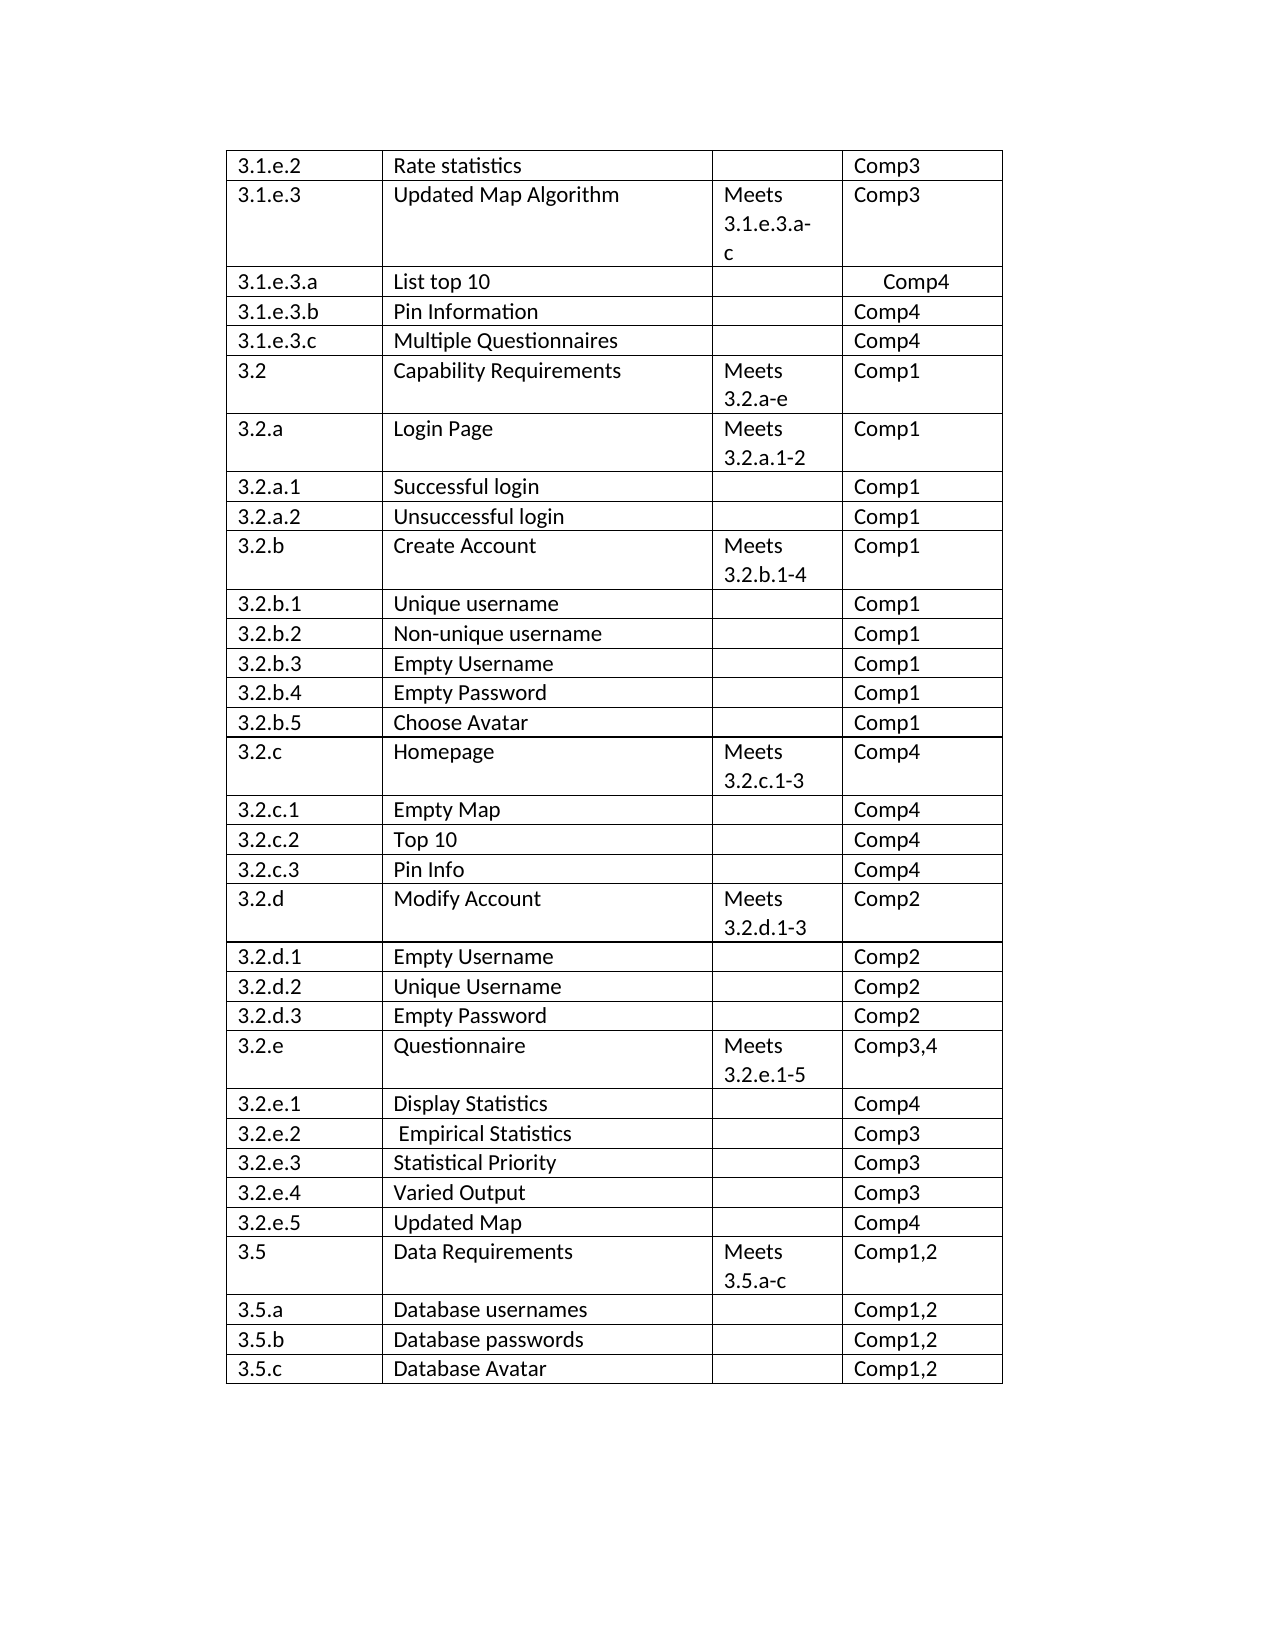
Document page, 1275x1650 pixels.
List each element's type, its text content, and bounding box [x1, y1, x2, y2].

table_cell Empty Map [383, 796, 712, 824]
table_cell 3.1.e.2 [227, 151, 382, 179]
table_cell Comp1 [843, 619, 1002, 648]
table_cell [713, 619, 842, 648]
table_cell Comp3,4 [843, 1031, 1002, 1088]
table_cell Comp3 [843, 1119, 1002, 1147]
table_cell Meets 3.2.b.1-4 [713, 531, 842, 588]
table_cell Multiple Questionnaires [383, 326, 712, 355]
table_cell 3.2.c [227, 738, 382, 794]
table_cell Comp1 [843, 531, 1002, 588]
table_cell Meets 3.2.a.1-2 [713, 414, 842, 471]
table_cell Comp3 [843, 151, 1002, 179]
table_cell Empty Username [383, 943, 712, 971]
table_cell [713, 1002, 842, 1030]
table_cell [713, 796, 842, 824]
table_cell Comp1,2 [843, 1325, 1002, 1353]
table_cell Comp1 [843, 590, 1002, 618]
table_cell 3.5.c [227, 1355, 382, 1383]
table_cell Login Page [383, 414, 712, 471]
table_cell Capability Requirements [383, 356, 712, 413]
table_cell Meets 3.2.c.1-3 [713, 738, 842, 794]
table_cell Comp4 [843, 825, 1002, 854]
table_cell 3.2.a.1 [227, 472, 382, 501]
table_cell Meets 3.2.d.1-3 [713, 884, 842, 941]
table_cell 3.1.e.3.c [227, 326, 382, 355]
table_cell Empirical Statistics [383, 1119, 712, 1147]
table_cell 3.2.a [227, 414, 382, 471]
table_cell Top 10 [383, 825, 712, 854]
table_cell [713, 1325, 842, 1353]
table_cell 3.2.d.1 [227, 943, 382, 971]
table_cell [713, 1119, 842, 1147]
table_cell Database Avatar [383, 1355, 712, 1383]
table_cell [713, 1089, 842, 1118]
table_cell [713, 678, 842, 707]
table_cell Comp1 [843, 708, 1002, 736]
table_cell [713, 267, 842, 296]
table_cell Unsuccessful login [383, 502, 712, 530]
table_cell 3.2.d.2 [227, 972, 382, 1001]
table_cell Pin Information [383, 297, 712, 325]
table_cell [713, 326, 842, 355]
table_cell [713, 297, 842, 325]
table_cell Comp1 [843, 649, 1002, 677]
table_cell Empty Username [383, 649, 712, 677]
table_cell 3.2.c.2 [227, 825, 382, 854]
table_cell Database usernames [383, 1295, 712, 1324]
table_cell Comp2 [843, 884, 1002, 941]
table_cell 3.2.e [227, 1031, 382, 1088]
table_cell 3.2.c.1 [227, 796, 382, 824]
table_cell Comp1,2 [843, 1355, 1002, 1383]
table_cell Updated Map [383, 1208, 712, 1236]
table_cell Non-unique username [383, 619, 712, 648]
table_cell 3.2.b.1 [227, 590, 382, 618]
table_cell Comp1,2 [843, 1237, 1002, 1294]
table_cell 3.1.e.3.a [227, 267, 382, 296]
table_cell [713, 502, 842, 530]
table_cell List top 10 [383, 267, 712, 296]
table_cell 3.1.e.3.b [227, 297, 382, 325]
table_cell [713, 1355, 842, 1383]
table_cell Comp1 [843, 502, 1002, 530]
table_cell Meets 3.2.a-e [713, 356, 842, 413]
table_cell 3.2.d [227, 884, 382, 941]
table_cell Comp4 [843, 1089, 1002, 1118]
table_cell Varied Output [383, 1178, 712, 1207]
table_cell 3.2.c.3 [227, 855, 382, 883]
table_cell Comp4 [843, 267, 1002, 296]
table_cell [713, 590, 842, 618]
table_cell 3.2.e.4 [227, 1178, 382, 1207]
table_cell Create Account [383, 531, 712, 588]
table_cell Data Requirements [383, 1237, 712, 1294]
table_cell Meets 3.1.e.3.a-c [713, 181, 842, 266]
table_cell Comp3 [843, 1149, 1002, 1177]
table_cell 3.2.e.2 [227, 1119, 382, 1147]
table_cell Comp1,2 [843, 1295, 1002, 1324]
table_cell [713, 1178, 842, 1207]
table_cell 3.2.a.2 [227, 502, 382, 530]
table_cell 3.2.b.3 [227, 649, 382, 677]
table_cell Updated Map Algorithm [383, 181, 712, 266]
table_cell 3.2.b.2 [227, 619, 382, 648]
table_cell Rate statistics [383, 151, 712, 179]
table_cell Meets 3.2.e.1-5 [713, 1031, 842, 1088]
table_cell Pin Info [383, 855, 712, 883]
table_cell 3.2.b [227, 531, 382, 588]
table_cell [713, 943, 842, 971]
table_cell 3.2.d.3 [227, 1002, 382, 1030]
table_cell [713, 649, 842, 677]
table_cell Meets 3.5.a-c [713, 1237, 842, 1294]
table_cell Comp3 [843, 1178, 1002, 1207]
table_cell Comp4 [843, 297, 1002, 325]
table_cell Statistical Priority [383, 1149, 712, 1177]
table_cell [713, 972, 842, 1001]
table_cell 3.5.b [227, 1325, 382, 1353]
table_cell 3.2 [227, 356, 382, 413]
table_cell Comp1 [843, 678, 1002, 707]
table_cell Questionnaire [383, 1031, 712, 1088]
table_cell Homepage [383, 738, 712, 794]
table_cell [713, 472, 842, 501]
table_cell Comp4 [843, 326, 1002, 355]
table_cell Comp1 [843, 414, 1002, 471]
table_cell Comp2 [843, 1002, 1002, 1030]
table_cell [713, 1208, 842, 1236]
table_cell [713, 825, 842, 854]
table_cell Comp3 [843, 181, 1002, 266]
table_cell [713, 1295, 842, 1324]
table_cell [713, 855, 842, 883]
table_cell [713, 708, 842, 736]
table_cell 3.1.e.3 [227, 181, 382, 266]
table_cell Unique username [383, 590, 712, 618]
table_cell Comp4 [843, 738, 1002, 794]
table_cell Empty Password [383, 1002, 712, 1030]
table_cell Comp1 [843, 472, 1002, 501]
table_cell Display Statistics [383, 1089, 712, 1118]
table_cell Successful login [383, 472, 712, 501]
table_cell 3.2.e.1 [227, 1089, 382, 1118]
table_cell 3.2.e.5 [227, 1208, 382, 1236]
table_cell 3.2.b.4 [227, 678, 382, 707]
table_cell Unique Username [383, 972, 712, 1001]
table_cell 3.2.e.3 [227, 1149, 382, 1177]
table_cell 3.5.a [227, 1295, 382, 1324]
table_cell Comp2 [843, 943, 1002, 971]
table_cell Empty Password [383, 678, 712, 707]
table_cell [713, 151, 842, 179]
table_cell [713, 1149, 842, 1177]
table_cell Database passwords [383, 1325, 712, 1353]
table_cell 3.2.b.5 [227, 708, 382, 736]
table_cell 3.5 [227, 1237, 382, 1294]
table_cell Modify Account [383, 884, 712, 941]
table_cell Comp2 [843, 972, 1002, 1001]
table_cell Comp4 [843, 1208, 1002, 1236]
table_cell Comp4 [843, 796, 1002, 824]
table_cell Choose Avatar [383, 708, 712, 736]
table_cell Comp1 [843, 356, 1002, 413]
table_cell Comp4 [843, 855, 1002, 883]
